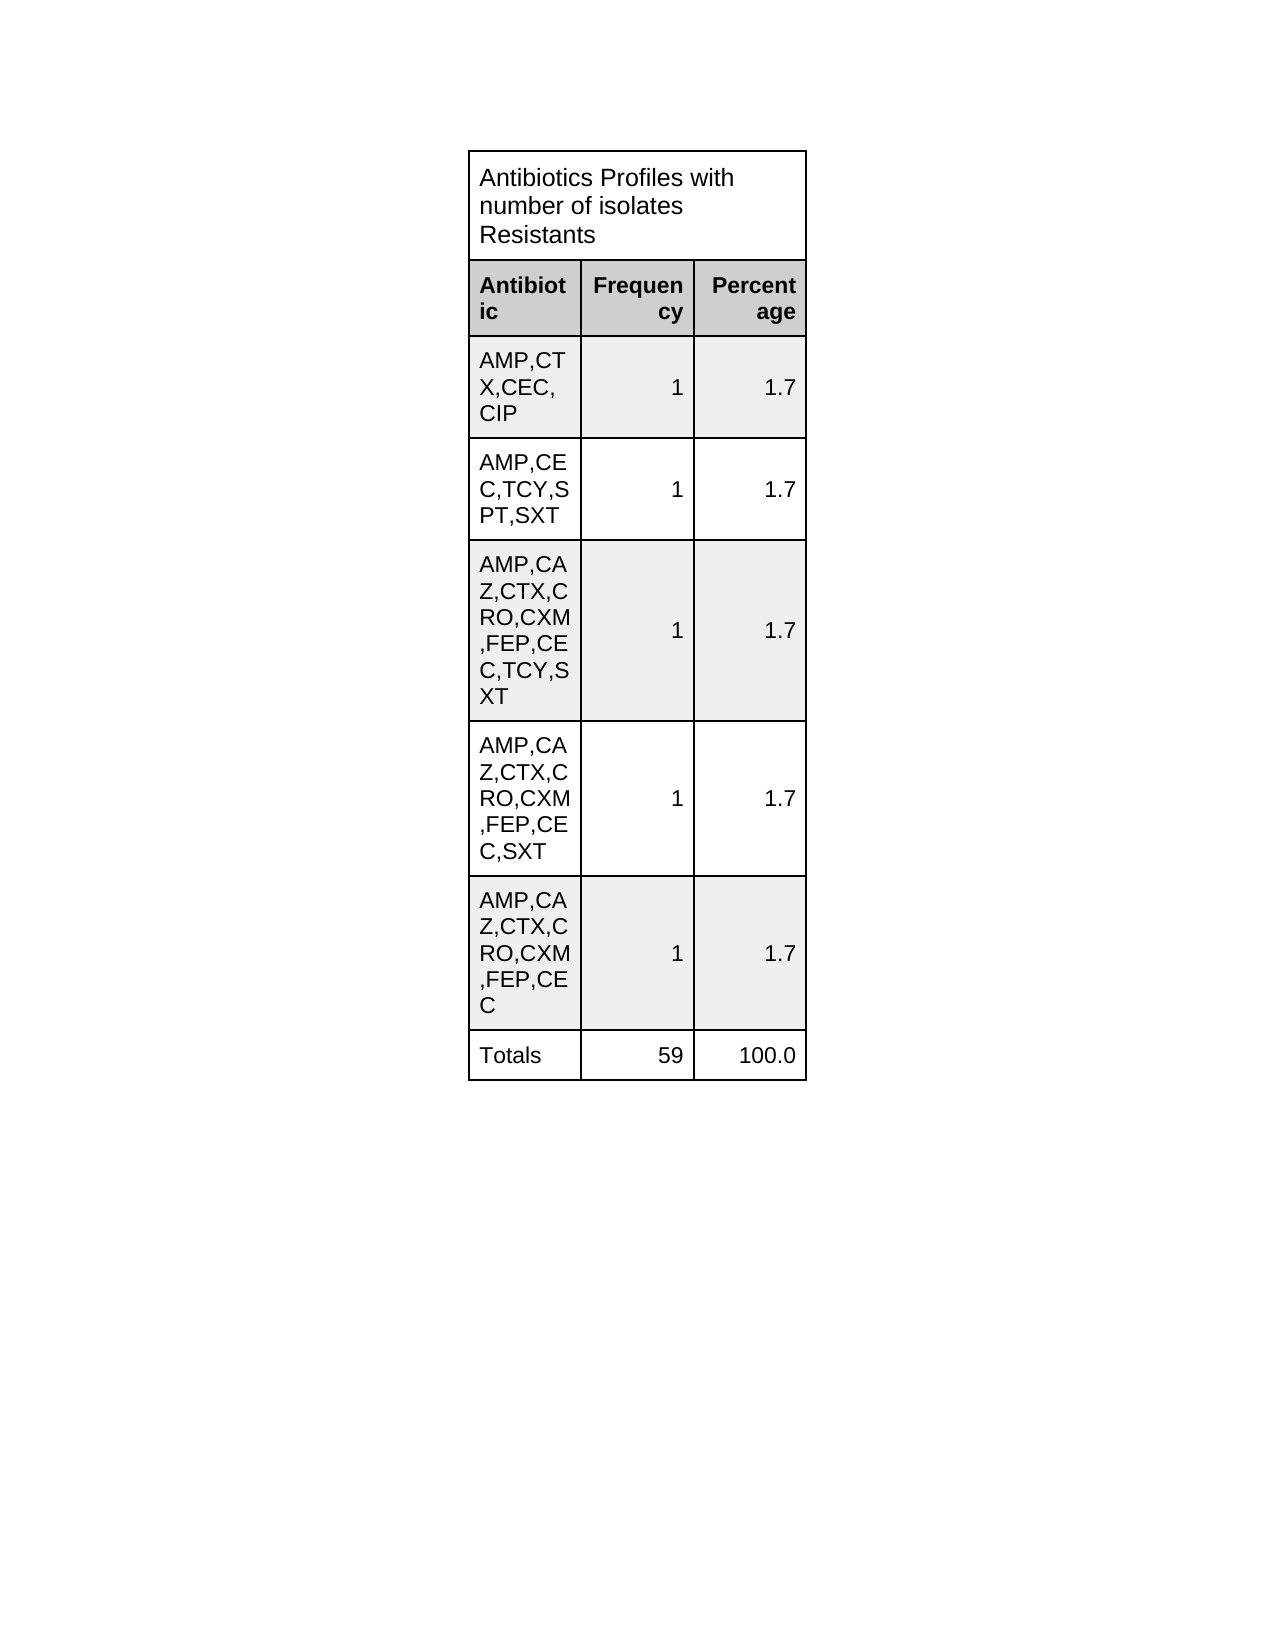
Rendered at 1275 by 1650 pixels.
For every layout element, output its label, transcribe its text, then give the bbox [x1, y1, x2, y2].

table_header Antibiotics Profiles with number of isolates Resistants [470, 152, 805, 259]
table_cell Percentage [695, 261, 805, 335]
table_cell AMP,CAZ,CTX,CRO,CXM,FEP,CEC,TCY,SXT [470, 541, 580, 720]
table_cell 59 [582, 1031, 693, 1078]
table_cell 1.7 [695, 877, 805, 1029]
table_cell 1 [582, 722, 693, 874]
table_cell 1.7 [695, 337, 805, 437]
table_cell AMP,CTX,CEC,CIP [470, 337, 580, 437]
table_cell 1 [582, 337, 693, 437]
table_cell 1 [582, 439, 693, 539]
table_cell 100.0 [695, 1031, 805, 1078]
table_cell 1.7 [695, 722, 805, 874]
table_cell AMP,CAZ,CTX,CRO,CXM,FEP,CEC,SXT [470, 722, 580, 874]
table_cell 1.7 [695, 541, 805, 720]
table_cell Antibiotic [470, 261, 580, 335]
table_cell 1 [582, 877, 693, 1029]
table_cell 1.7 [695, 439, 805, 539]
table_cell 1 [582, 541, 693, 720]
table_cell Totals [470, 1031, 580, 1078]
table_cell Frequency [582, 261, 693, 335]
table_cell AMP,CAZ,CTX,CRO,CXM,FEP,CEC [470, 877, 580, 1029]
table_cell AMP,CEC,TCY,SPT,SXT [470, 439, 580, 539]
